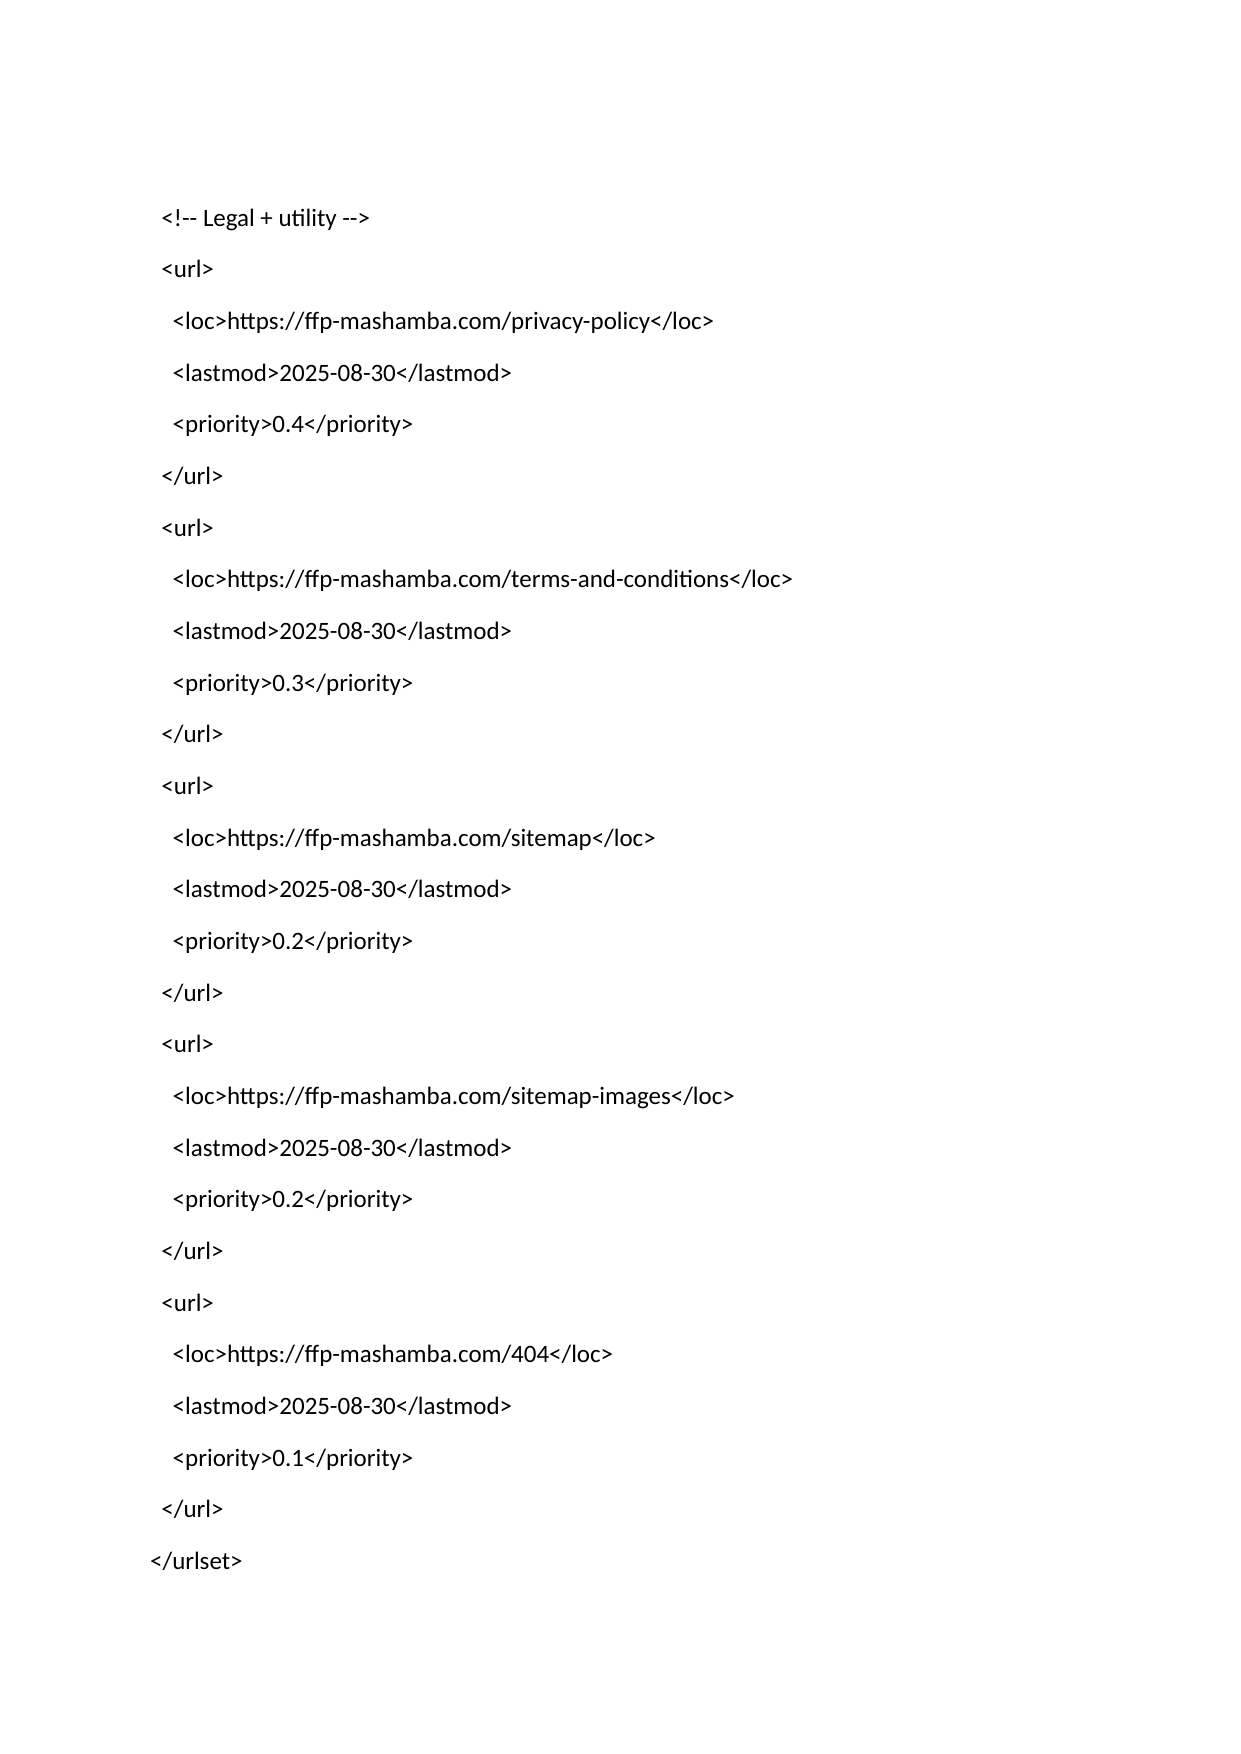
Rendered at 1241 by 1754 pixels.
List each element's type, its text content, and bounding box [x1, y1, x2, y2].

text <url> [150, 1287, 1090, 1317]
text <loc>https://ffp-mashamba.com/sitemap</loc> [150, 822, 1090, 852]
text </url> [150, 1493, 1090, 1524]
text <lastmod>2025-08-30</lastmod> [150, 615, 1090, 646]
text <priority>0.1</priority> [150, 1442, 1090, 1472]
text </urlset> [150, 1545, 1090, 1576]
text </url> [150, 460, 1090, 491]
text <url> [150, 1028, 1090, 1059]
text <priority>0.4</priority> [150, 408, 1090, 439]
text <!-- Legal + utility --> [150, 202, 1090, 232]
text <url> [150, 512, 1090, 542]
text <lastmod>2025-08-30</lastmod> [150, 873, 1090, 904]
text <priority>0.3</priority> [150, 667, 1090, 697]
text <priority>0.2</priority> [150, 1183, 1090, 1214]
text <priority>0.2</priority> [150, 925, 1090, 956]
text <lastmod>2025-08-30</lastmod> [150, 1390, 1090, 1421]
text <url> [150, 770, 1090, 801]
text <lastmod>2025-08-30</lastmod> [150, 1132, 1090, 1162]
text <lastmod>2025-08-30</lastmod> [150, 357, 1090, 387]
text </url> [150, 977, 1090, 1007]
text <loc>https://ffp-mashamba.com/404</loc> [150, 1338, 1090, 1369]
text </url> [150, 718, 1090, 749]
text <loc>https://ffp-mashamba.com/terms-and-conditions</loc> [150, 563, 1090, 594]
text <loc>https://ffp-mashamba.com/privacy-policy</loc> [150, 305, 1090, 336]
text <url> [150, 253, 1090, 284]
text <loc>https://ffp-mashamba.com/sitemap-images</loc> [150, 1080, 1090, 1111]
text </url> [150, 1235, 1090, 1266]
